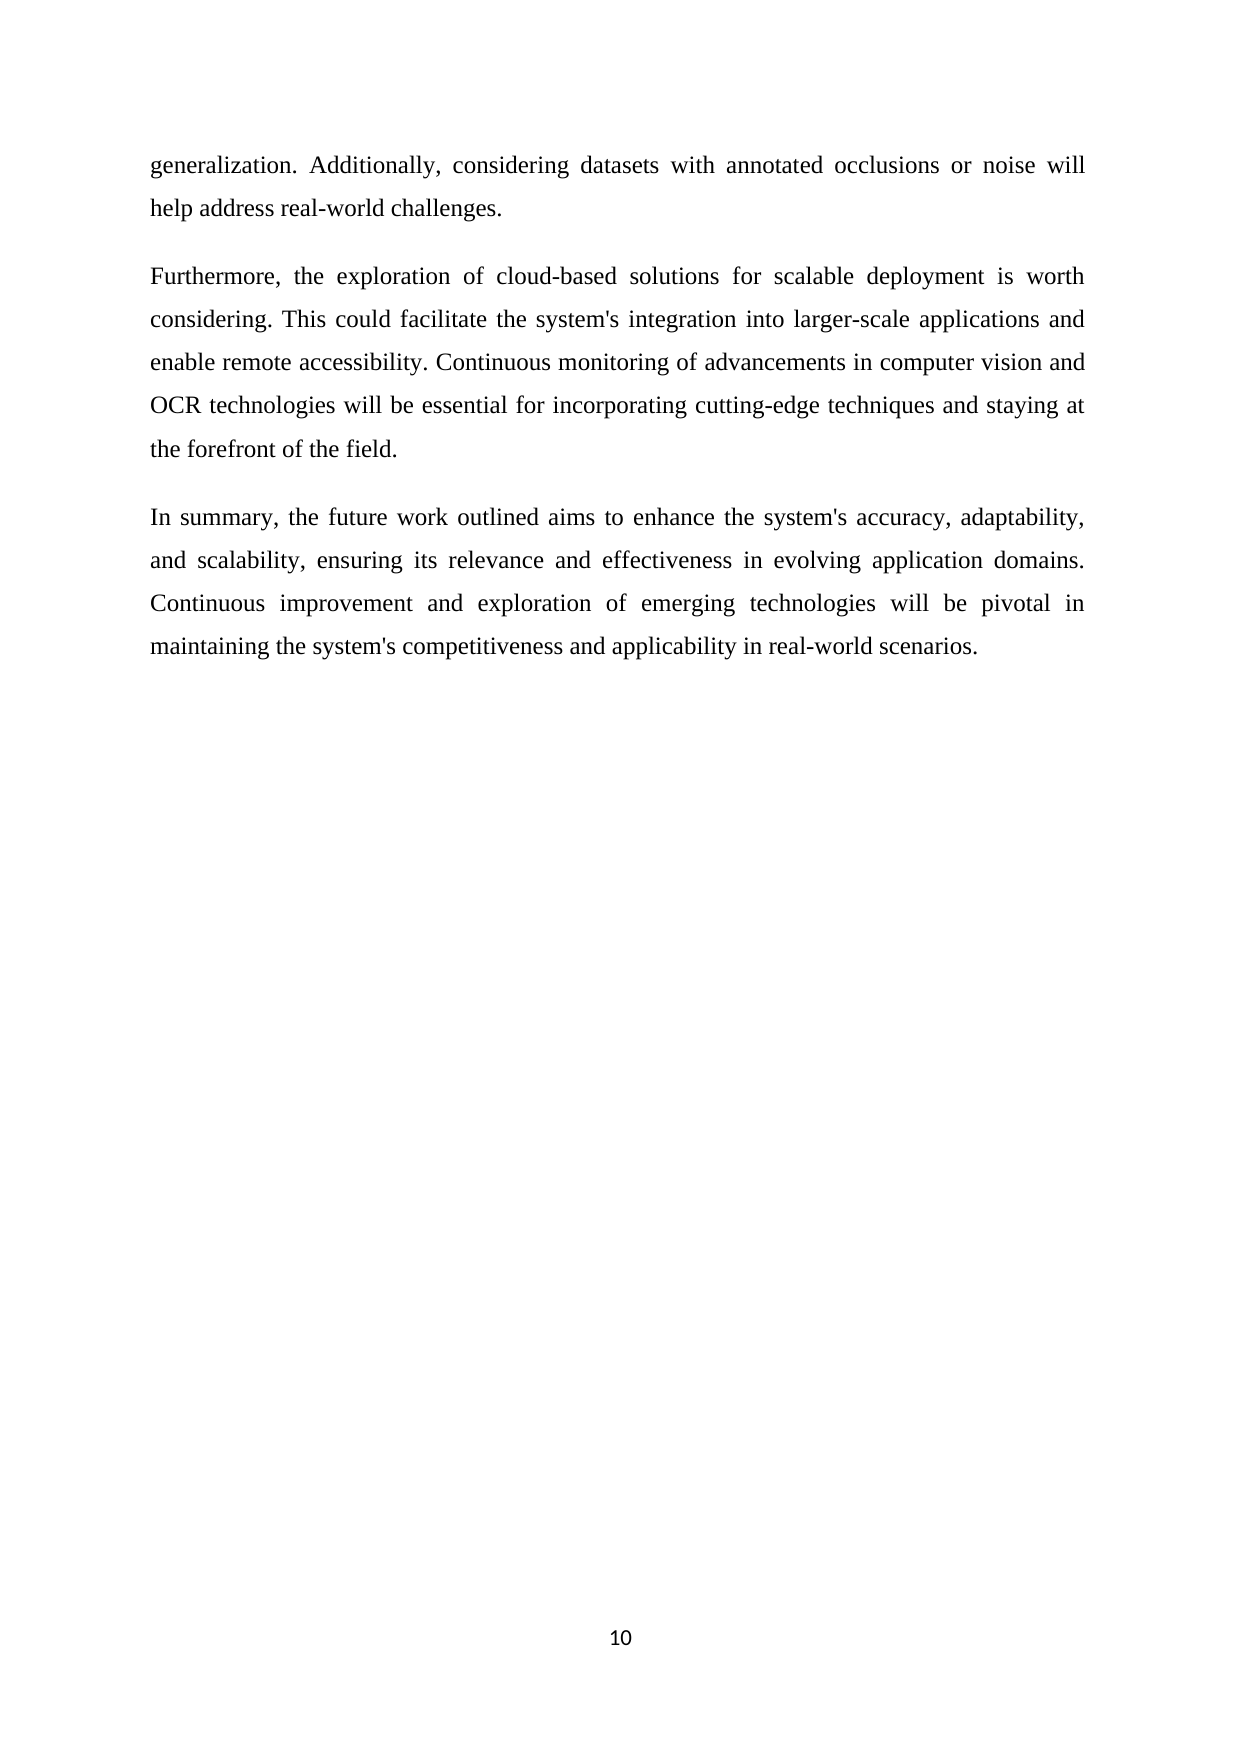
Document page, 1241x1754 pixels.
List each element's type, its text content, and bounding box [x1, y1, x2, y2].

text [150, 150, 1086, 222]
text Furthermore, the exploration of cloud-based solutions for scalable deployment is worth considering. This could facilitate the system's integration into larger-scale applications and enable remote accessibility. Continuous monitoring of advancements in computer vision and OCR technologies will be essential for incorporating cutting-edge techniques and staying at the forefront of the field. [150, 261, 1086, 462]
text In summary, the future work outlined aims to enhance the system's accuracy, adaptability, and scalability, ensuring its relevance and effectiveness in evolving application domains. Continuous improvement and exploration of emerging technologies will be pivotal in maintaining the system's competitiveness and applicability in real-world scenarios. [150, 502, 1086, 660]
